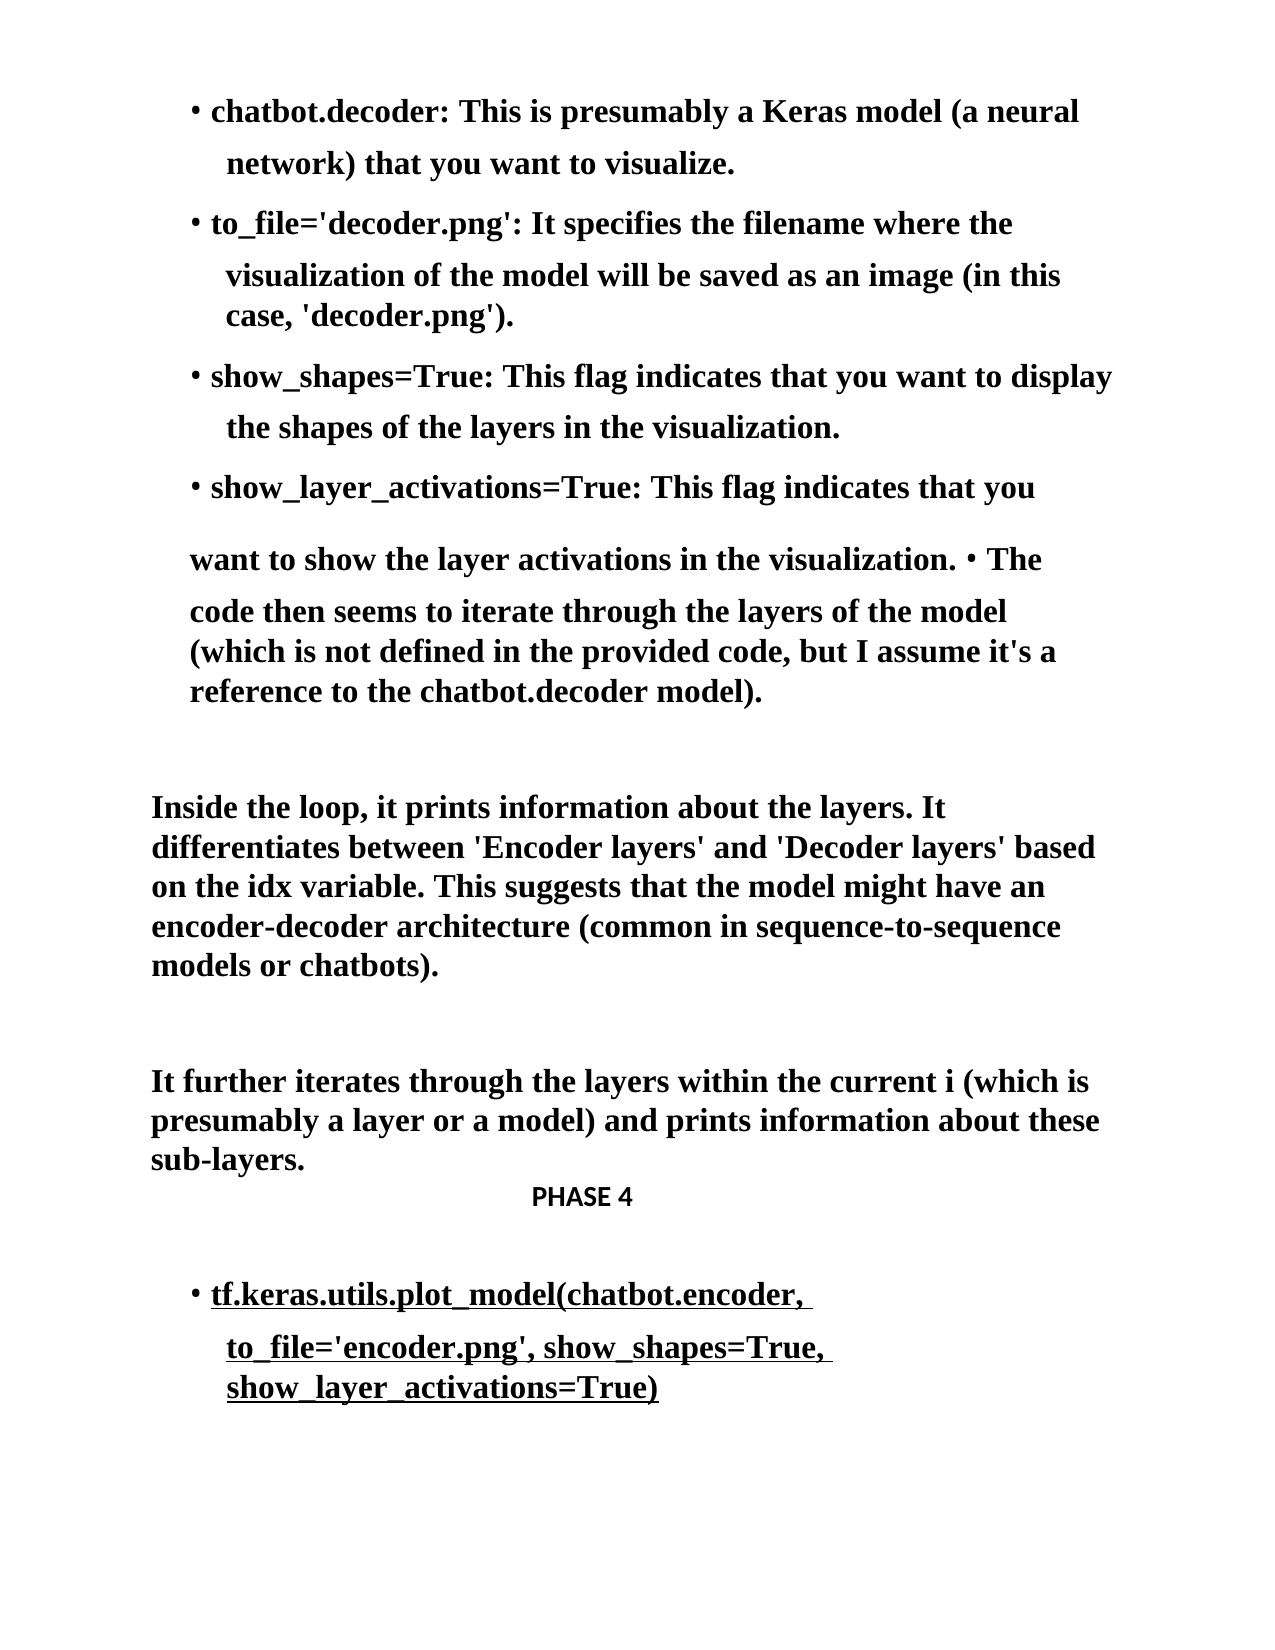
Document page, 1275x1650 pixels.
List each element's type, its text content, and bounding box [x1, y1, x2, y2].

text • tf.keras.utils.plot_model(chatbot.encoder, [189, 1256, 1171, 1324]
text • to_file='decoder.png': It specifies the filename where the visualization of the model will be saved as an image (in this case, 'decoder.png'). [189, 185, 1069, 333]
text to_file='encoder.png', show_shapes=True, [226, 1327, 1171, 1366]
text show_layer_activations=True) [226, 1368, 1171, 1406]
text • show_layer_activations=True: This flag indicates that you want to show the layer activations in the visualization. • The code then seems to iterate through the layers of the model (which is not defined in the provided code, but I assume it's a reference to the chatbot.decoder model). [189, 449, 1114, 710]
text • chatbot.decoder: This is presumably a Keras model (a neural network) that you want to visualize. [189, 73, 1101, 181]
text Inside the loop, it prints information about the layers. It differentiates between 'Encoder layers' and 'Decoder layers' based on the idx variable. This suggests that the model might have an encoder-decoder architecture (common in sequence-to-sequence models or chatbots). [151, 787, 1101, 984]
text • show_shapes=True: This flag indicates that you want to display the shapes of the layers in the visualization. [189, 338, 1133, 445]
text It further iterates through the layers within the current i (which is presumably a layer or a model) and prints information about these sub-layers. [151, 1061, 1106, 1177]
text PHASE 4 [525, 1178, 1171, 1214]
